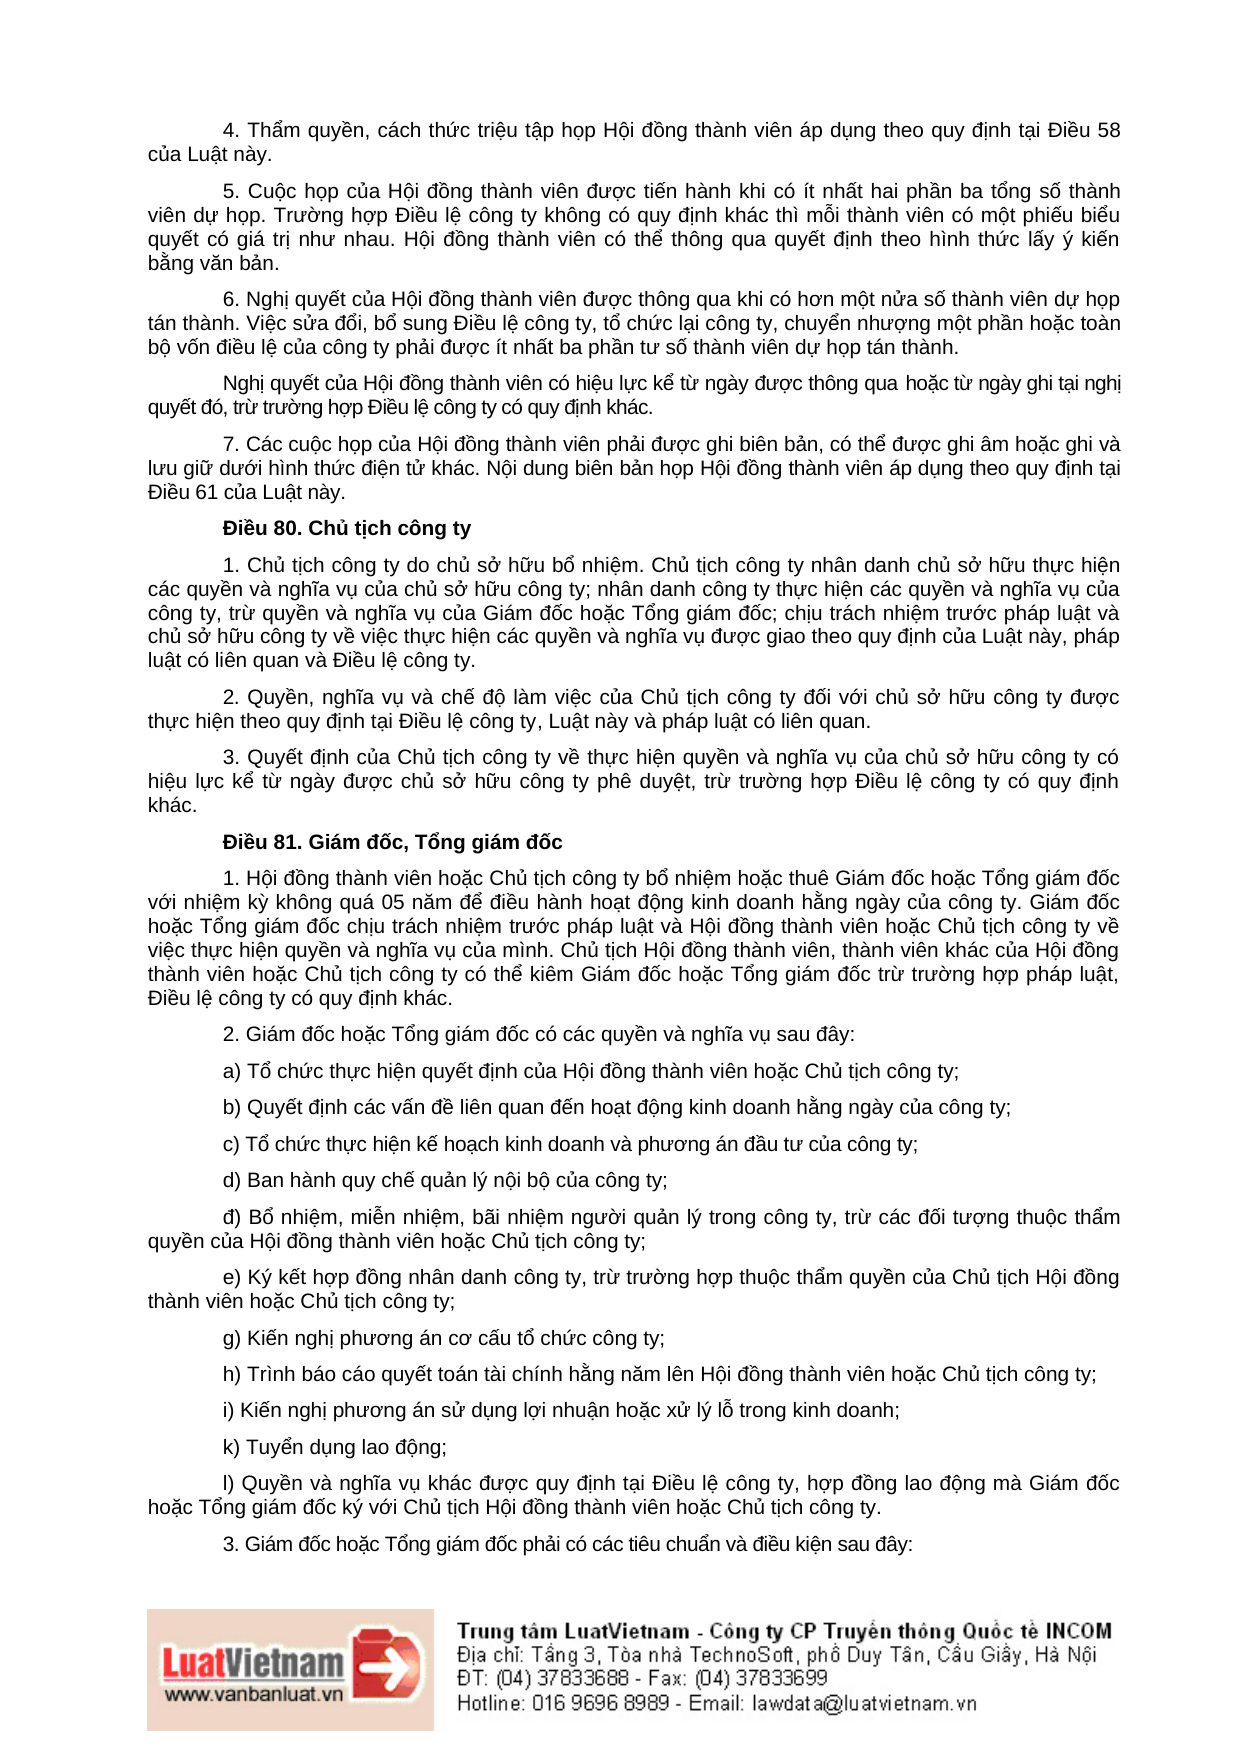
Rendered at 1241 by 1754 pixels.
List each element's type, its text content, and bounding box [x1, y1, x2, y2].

picture [147, 1609, 1122, 1731]
text 2. Giám đốc hoặc Tổng giám đốc có các quyền và nghĩa vụ sau đây: [148, 1022, 1122, 1046]
text g) Kiến nghị phương án cơ cấu tổ chức công ty; [148, 1325, 1122, 1349]
text 6. Nghị quyết của Hội đồng thành viên được thông qua khi có hơn một nửa số thành viên dự họp tán thành. Việc sửa đổi, bổ sung Điều lệ công ty, tổ chức lại công ty, chuyển nhượng một phần hoặc toàn bộ vốn điều lệ của công ty phải được ít nhất ba phần tư số thành viên dự họp tán thành. [148, 287, 1122, 359]
text 7. Các cuộc họp của Hội đồng thành viên phải được ghi biên bản, có thể được ghi âm hoặc ghi và lưu giữ dưới hình thức điện tử khác. Nội dung biên bản họp Hội đồng thành viên áp dụng theo quy định tại Điều 61 của Luật này. [148, 432, 1122, 503]
subtitle Điều 80. Chủ tịch công ty [148, 516, 1122, 540]
text 5. Cuộc họp của Hội đồng thành viên được tiến hành khi có ít nhất hai phần ba tổng số thành viên dự họp. Trường hợp Điều lệ công ty không có quy định khác thì mỗi thành viên có một phiếu biểu quyết có giá trị như nhau. Hội đồng thành viên có thể thông qua quyết định theo hình thức lấy ý kiến bằng văn bản. [148, 178, 1122, 274]
text c) Tổ chức thực hiện kế hoạch kinh doanh và phương án đầu tư của công ty; [148, 1132, 1122, 1156]
text i) Kiến nghị phương án sử dụng lợi nhuận hoặc xử lý lỗ trong kinh doanh; [148, 1398, 1122, 1422]
text 4. Thẩm quyền, cách thức triệu tập họp Hội đồng thành viên áp dụng theo quy định tại Điều 58 của Luật này. [148, 118, 1122, 166]
text 1. Hội đồng thành viên hoặc Chủ tịch công ty bổ nhiệm hoặc thuê Giám đốc hoặc Tổng giám đốc với nhiệm kỳ không quá 05 năm để điều hành hoạt động kinh doanh hằng ngày của công ty. Giám đốc hoặc Tổng giám đốc chịu trách nhiệm trước pháp luật và Hội đồng thành viên hoặc Chủ tịch công ty về việc thực hiện quyền và nghĩa vụ của mình. Chủ tịch Hội đồng thành viên, thành viên khác của Hội đồng thành viên hoặc Chủ tịch công ty có thể kiêm Giám đốc hoặc Tổng giám đốc trừ trường hợp pháp luật, Điều lệ công ty có quy định khác. [148, 866, 1122, 1010]
text d) Ban hành quy chế quản lý nội bộ của công ty; [148, 1168, 1122, 1192]
text Nghị quyết của Hội đồng thành viên có hiệu lực kể từ ngày được thông qua hoặc từ ngày ghi tại nghị quyết đó, trừ trường hợp Điều lệ công ty có quy định khác. [148, 371, 1122, 419]
subtitle Điều 81. Giám đốc, Tổng giám đốc [148, 829, 1122, 853]
text e) Ký kết hợp đồng nhân danh công ty, trừ trường hợp thuộc thẩm quyền của Chủ tịch Hội đồng thành viên hoặc Chủ tịch công ty; [148, 1265, 1122, 1313]
text 2. Quyền, nghĩa vụ và chế độ làm việc của Chủ tịch công ty đối với chủ sở hữu công ty được thực hiện theo quy định tại Điều lệ công ty, Luật này và pháp luật có liên quan. [148, 685, 1122, 733]
text đ) Bổ nhiệm, miễn nhiệm, bãi nhiệm người quản lý trong công ty, trừ các đối tượng thuộc thẩm quyền của Hội đồng thành viên hoặc Chủ tịch công ty; [148, 1204, 1122, 1252]
text b) Quyết định các vấn đề liên quan đến hoạt động kinh doanh hằng ngày của công ty; [148, 1095, 1122, 1119]
text h) Trình báo cáo quyết toán tài chính hằng năm lên Hội đồng thành viên hoặc Chủ tịch công ty; [148, 1362, 1122, 1386]
text 3. Quyết định của Chủ tịch công ty về thực hiện quyền và nghĩa vụ của chủ sở hữu công ty có hiệu lực kể từ ngày được chủ sở hữu công ty phê duyệt, trừ trường hợp Điều lệ công ty có quy định khác. [148, 745, 1122, 817]
text 1. Chủ tịch công ty do chủ sở hữu bổ nhiệm. Chủ tịch công ty nhân danh chủ sở hữu thực hiện các quyền và nghĩa vụ của chủ sở hữu công ty; nhân danh công ty thực hiện các quyền và nghĩa vụ của công ty, trừ quyền và nghĩa vụ của Giám đốc hoặc Tổng giám đốc; chịu trách nhiệm trước pháp luật và chủ sở hữu công ty về việc thực hiện các quyền và nghĩa vụ được giao theo quy định của Luật này, pháp luật có liên quan và Điều lệ công ty. [148, 552, 1122, 672]
text k) Tuyển dụng lao động; [148, 1435, 1122, 1459]
text a) Tổ chức thực hiện quyết định của Hội đồng thành viên hoặc Chủ tịch công ty; [148, 1059, 1122, 1083]
text 3. Giám đốc hoặc Tổng giám đốc phải có các tiêu chuẩn và điều kiện sau đây: [148, 1532, 1122, 1556]
text l) Quyền và nghĩa vụ khác được quy định tại Điều lệ công ty, hợp đồng lao động mà Giám đốc hoặc Tổng giám đốc ký với Chủ tịch Hội đồng thành viên hoặc Chủ tịch công ty. [148, 1471, 1122, 1519]
